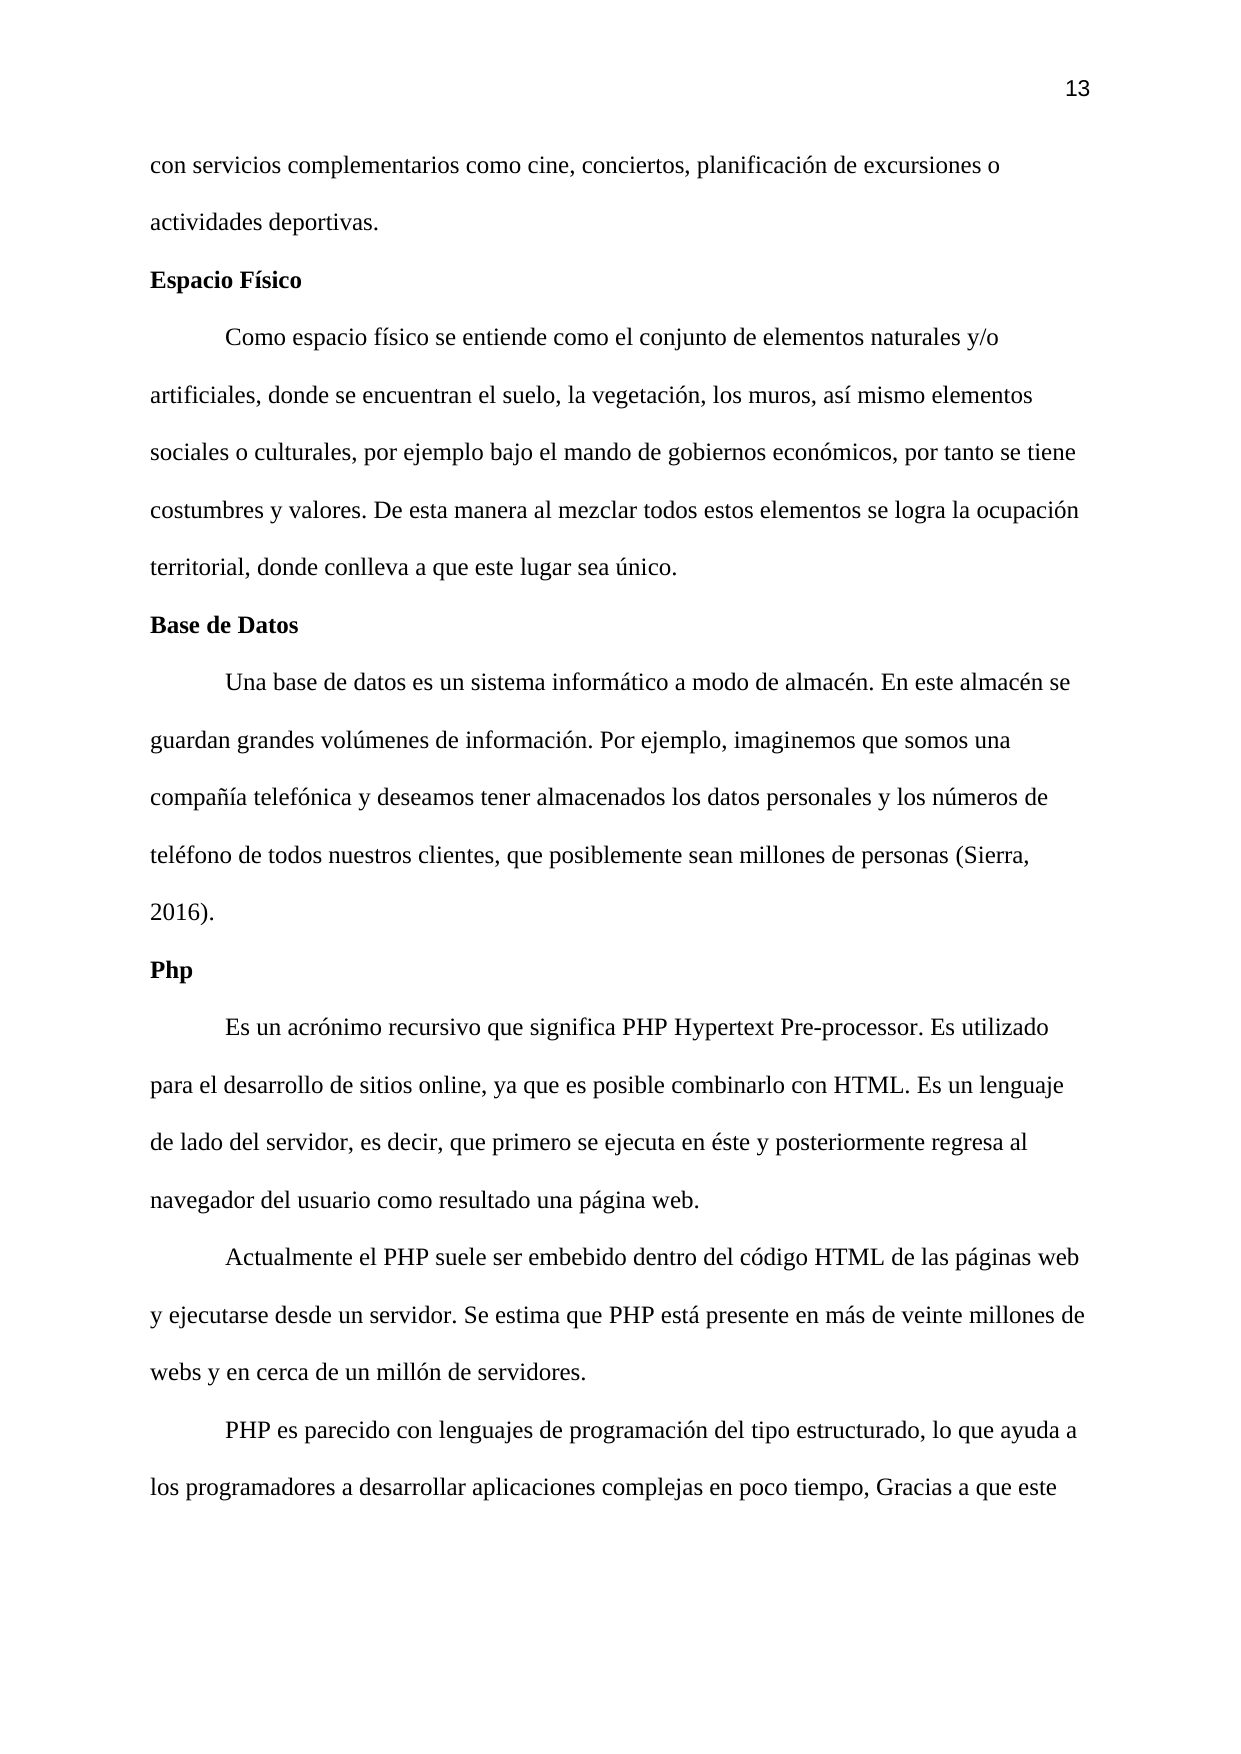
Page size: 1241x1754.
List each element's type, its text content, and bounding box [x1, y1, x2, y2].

text Base de Datos [150, 610, 1090, 639]
text Espacio Físico [150, 265, 1090, 294]
text Como espacio físico se entiende como el conjunto de elementos naturales y/o artificiales, donde se encuentran el suelo, la vegetación, los muros, así mismo elementos sociales o culturales, por ejemplo bajo el mando de gobiernos económicos, por tanto se tiene costumbres y valores. De esta manera al mezclar todos estos elementos se logra la ocupación territorial, donde conlleva a que este lugar sea único. [150, 322, 1090, 581]
text Php [150, 955, 1090, 984]
text Una base de datos es un sistema informático a modo de almacén. En este almacén se guardan grandes volúmenes de información. Por ejemplo, imaginemos que somos una compañía telefónica y deseamos tener almacenados los datos personales y los números de teléfono de todos nuestros clientes, que posiblemente sean millones de personas . [150, 667, 1090, 926]
text Es un acrónimo recursivo que significa PHP Hypertext Pre-processor. Es utilizado para el desarrollo de sitios online, ya que es posible combinarlo con HTML. Es un lenguaje de lado del servidor, es decir, que primero se ejecuta en éste y posteriormente regresa al navegador del usuario como resultado una página web. [150, 1012, 1090, 1214]
